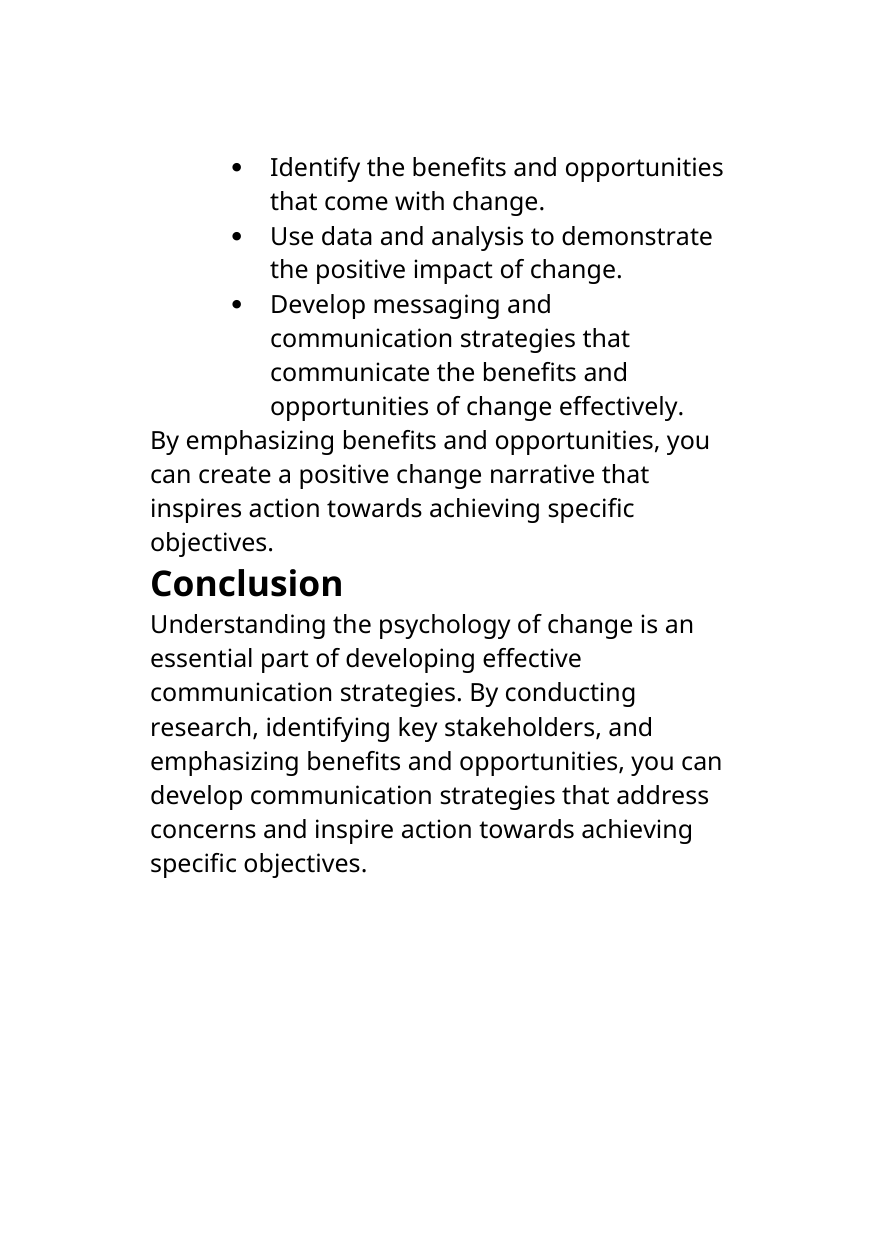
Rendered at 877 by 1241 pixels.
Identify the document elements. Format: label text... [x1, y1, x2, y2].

subtitle Conclusion [150, 559, 727, 607]
text Understanding the psychology of change is an essential part of developing effective communication strategies. By conducting research, identifying key stakeholders, and emphasizing benefits and opportunities, you can develop communication strategies that address concerns and inspire action towards achieving specific objectives. [150, 607, 727, 879]
list Develop messaging and communication strategies that communicate the benefits and opportunities of change effectively. [232, 286, 727, 422]
list Identify the benefits and opportunities that come with change. [232, 150, 727, 218]
list Use data and analysis to demonstrate the positive impact of change. [232, 218, 727, 286]
text By emphasizing benefits and opportunities, you can create a positive change narrative that inspires action towards achieving specific objectives. [150, 422, 727, 559]
